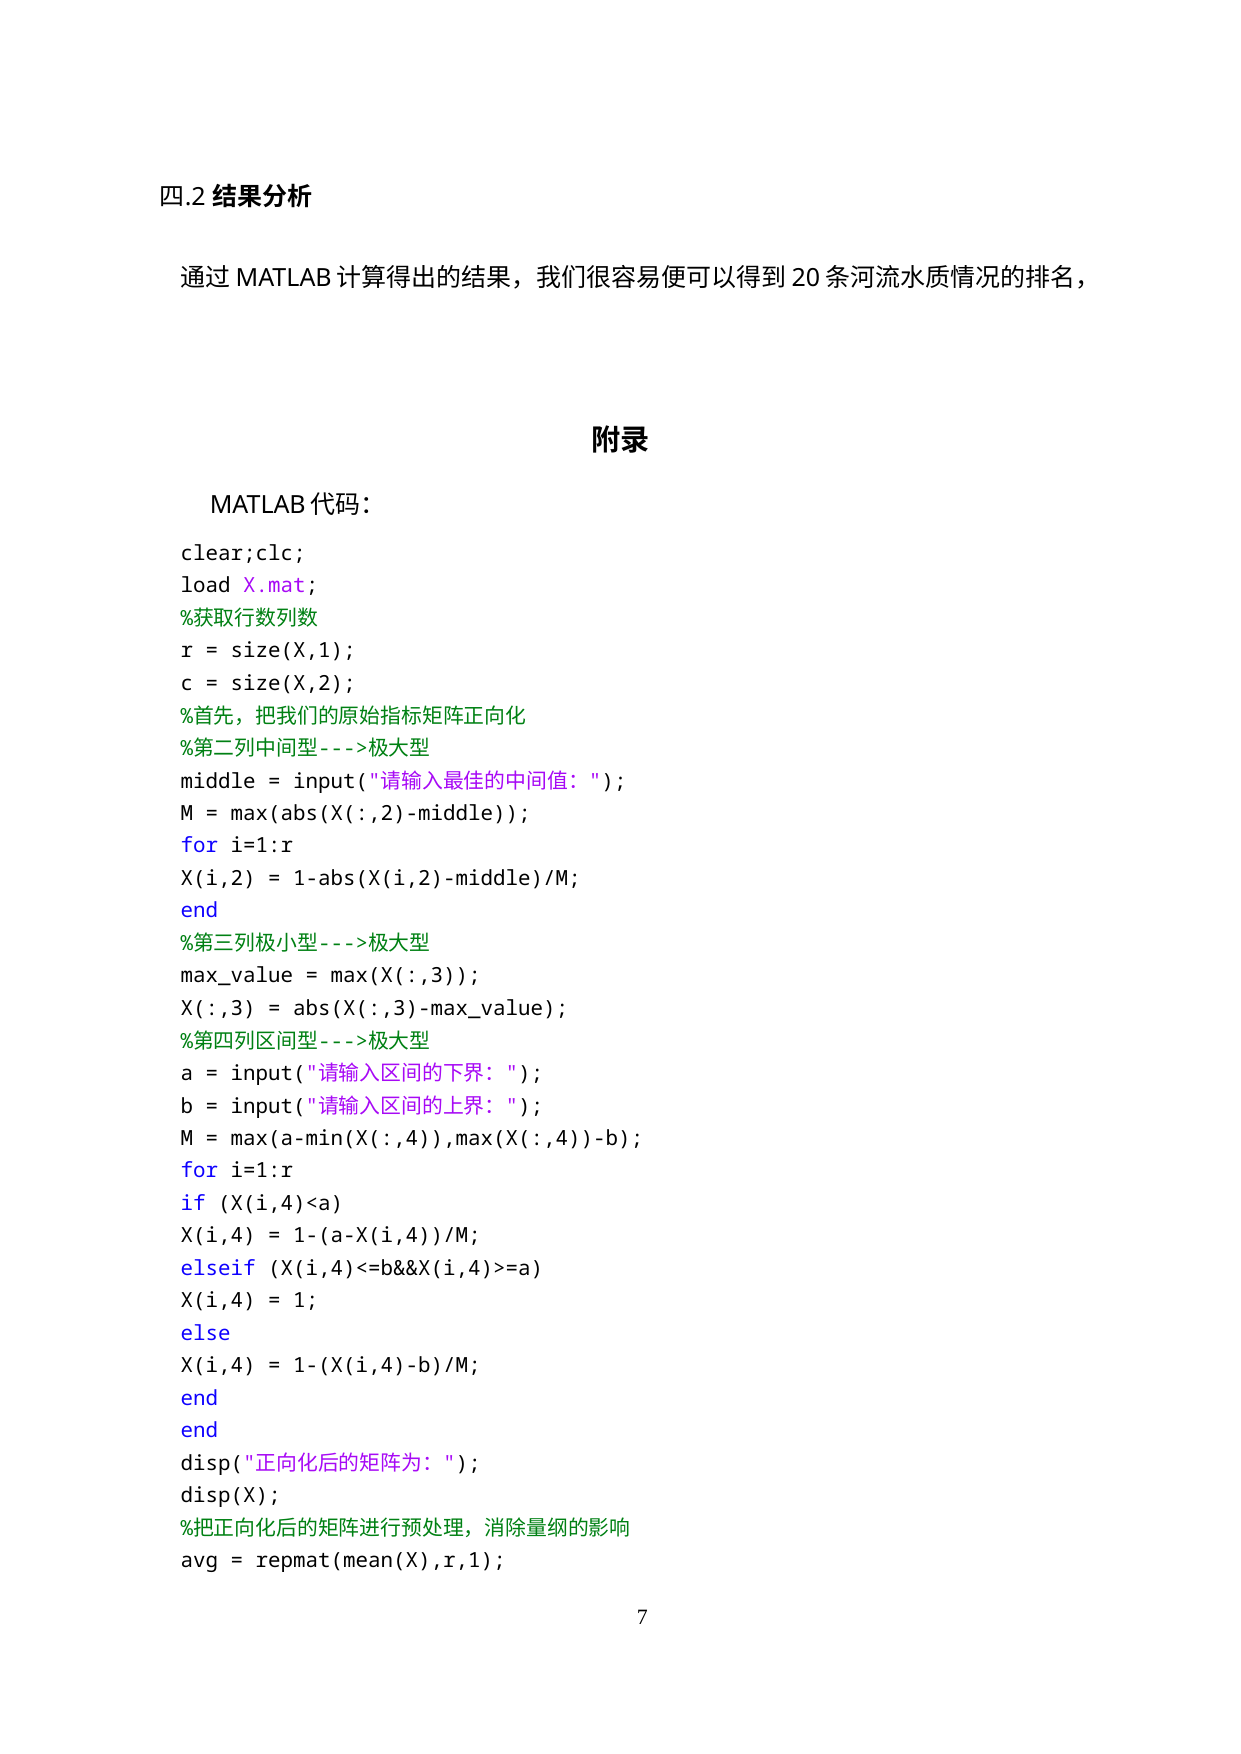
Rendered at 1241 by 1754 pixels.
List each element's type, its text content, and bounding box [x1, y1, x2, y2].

text X(i,4) = 1; [159, 1283, 1081, 1316]
text %第四列区间型--->极大型 [159, 1023, 1081, 1056]
text %第三列极小型--->极大型 [159, 926, 1081, 958]
text X(i,4) = 1-(X(i,4)-b)/M; [159, 1348, 1081, 1381]
text %把正向化后的矩阵进行预处理，消除量纲的影响 [159, 1511, 1081, 1543]
text X(:,3) = abs(X(:,3)-max_value); [159, 991, 1081, 1023]
text for i=1:r [159, 1153, 1081, 1186]
text end [159, 1413, 1081, 1446]
text b = input("请输入区间的上界："); [159, 1088, 1081, 1121]
text end [159, 893, 1081, 926]
text %首先，把我们的原始指标矩阵正向化 [159, 698, 1081, 731]
text else [159, 1316, 1081, 1348]
text 附录 [159, 406, 1081, 471]
text load X.mat; [159, 568, 1081, 601]
text disp("正向化后的矩阵为："); [159, 1446, 1081, 1478]
subtitle 结果分析 [159, 162, 1081, 227]
text M = max(abs(X(:,2)-middle)); [159, 796, 1081, 828]
text 通过MATLAB计算得出的结果，我们很容易便可以得到20条河流水质情况的排名， [159, 243, 1081, 308]
text X(i,4) = 1-(a-X(i,4))/M; [159, 1218, 1081, 1251]
text MATLAB代码： [159, 471, 1081, 536]
text a = input("请输入区间的下界："); [159, 1056, 1081, 1088]
text disp(X); [159, 1478, 1081, 1511]
text %第二列中间型--->极大型 [159, 731, 1081, 763]
text avg = repmat(mean(X),r,1); [159, 1543, 1081, 1576]
text end [159, 1381, 1081, 1413]
text if (X(i,4)<a) [159, 1186, 1081, 1218]
text c = size(X,2); [159, 666, 1081, 698]
text M = max(a-min(X(:,4)),max(X(:,4))-b); [159, 1121, 1081, 1153]
text %获取行数列数 [159, 601, 1081, 633]
text X(i,2) = 1-abs(X(i,2)-middle)/M; [159, 861, 1081, 893]
text for i=1:r [159, 828, 1081, 861]
text max_value = max(X(:,3)); [159, 958, 1081, 991]
text clear;clc; [159, 536, 1081, 568]
text r = size(X,1); [159, 633, 1081, 666]
text middle = input("请输入最佳的中间值："); [159, 763, 1081, 796]
text elseif (X(i,4)<=b&&X(i,4)>=a) [159, 1251, 1081, 1283]
